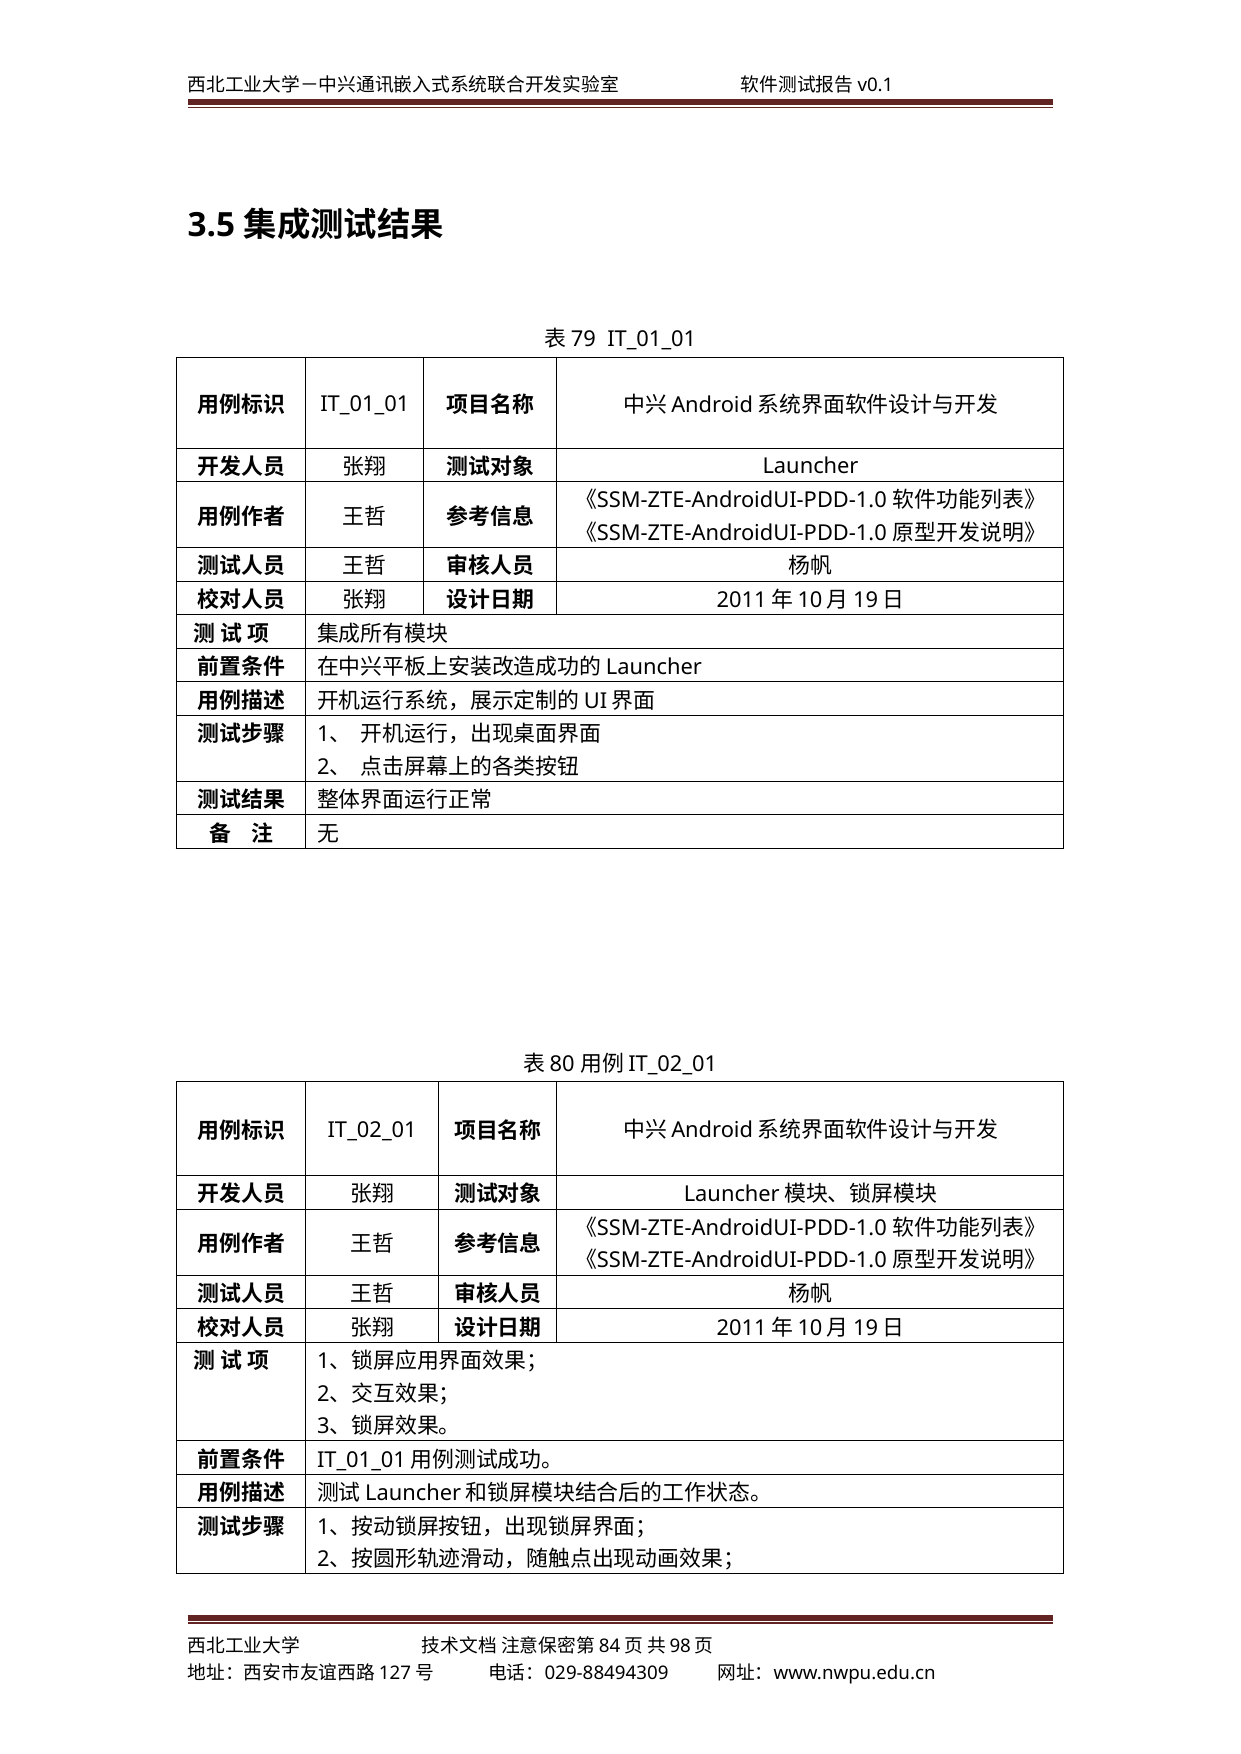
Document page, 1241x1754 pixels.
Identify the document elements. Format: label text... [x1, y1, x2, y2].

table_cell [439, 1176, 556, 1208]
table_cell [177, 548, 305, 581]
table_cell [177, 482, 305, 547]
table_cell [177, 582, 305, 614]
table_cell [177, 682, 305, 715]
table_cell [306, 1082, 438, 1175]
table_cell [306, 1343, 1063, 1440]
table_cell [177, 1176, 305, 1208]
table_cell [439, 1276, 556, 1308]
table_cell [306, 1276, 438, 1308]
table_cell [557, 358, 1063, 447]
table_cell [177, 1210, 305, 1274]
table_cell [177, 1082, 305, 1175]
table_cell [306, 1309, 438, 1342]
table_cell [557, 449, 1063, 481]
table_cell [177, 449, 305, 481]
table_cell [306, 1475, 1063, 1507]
subtitle 3.5 集成测试结果 [187, 189, 1053, 254]
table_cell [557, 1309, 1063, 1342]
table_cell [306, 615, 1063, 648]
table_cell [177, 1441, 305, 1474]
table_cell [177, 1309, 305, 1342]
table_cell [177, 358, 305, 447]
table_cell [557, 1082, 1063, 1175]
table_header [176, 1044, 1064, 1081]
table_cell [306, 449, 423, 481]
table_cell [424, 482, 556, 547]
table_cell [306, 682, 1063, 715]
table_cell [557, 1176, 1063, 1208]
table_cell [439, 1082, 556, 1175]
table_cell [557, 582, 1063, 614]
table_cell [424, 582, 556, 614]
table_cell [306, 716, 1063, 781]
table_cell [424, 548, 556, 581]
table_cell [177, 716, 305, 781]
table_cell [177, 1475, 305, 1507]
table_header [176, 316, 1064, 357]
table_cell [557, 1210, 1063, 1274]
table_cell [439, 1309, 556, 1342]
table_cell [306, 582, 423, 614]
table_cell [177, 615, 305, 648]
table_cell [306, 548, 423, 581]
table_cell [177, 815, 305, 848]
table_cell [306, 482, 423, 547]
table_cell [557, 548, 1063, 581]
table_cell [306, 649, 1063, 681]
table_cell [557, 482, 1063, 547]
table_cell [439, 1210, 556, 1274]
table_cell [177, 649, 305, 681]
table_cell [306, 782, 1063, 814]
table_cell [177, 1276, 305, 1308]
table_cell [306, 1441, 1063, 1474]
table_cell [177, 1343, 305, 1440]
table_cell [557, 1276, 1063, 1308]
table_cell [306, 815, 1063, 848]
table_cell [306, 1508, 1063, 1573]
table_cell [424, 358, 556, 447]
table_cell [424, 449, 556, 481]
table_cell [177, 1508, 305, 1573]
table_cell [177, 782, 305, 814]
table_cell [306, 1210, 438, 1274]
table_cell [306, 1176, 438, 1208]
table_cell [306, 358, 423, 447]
